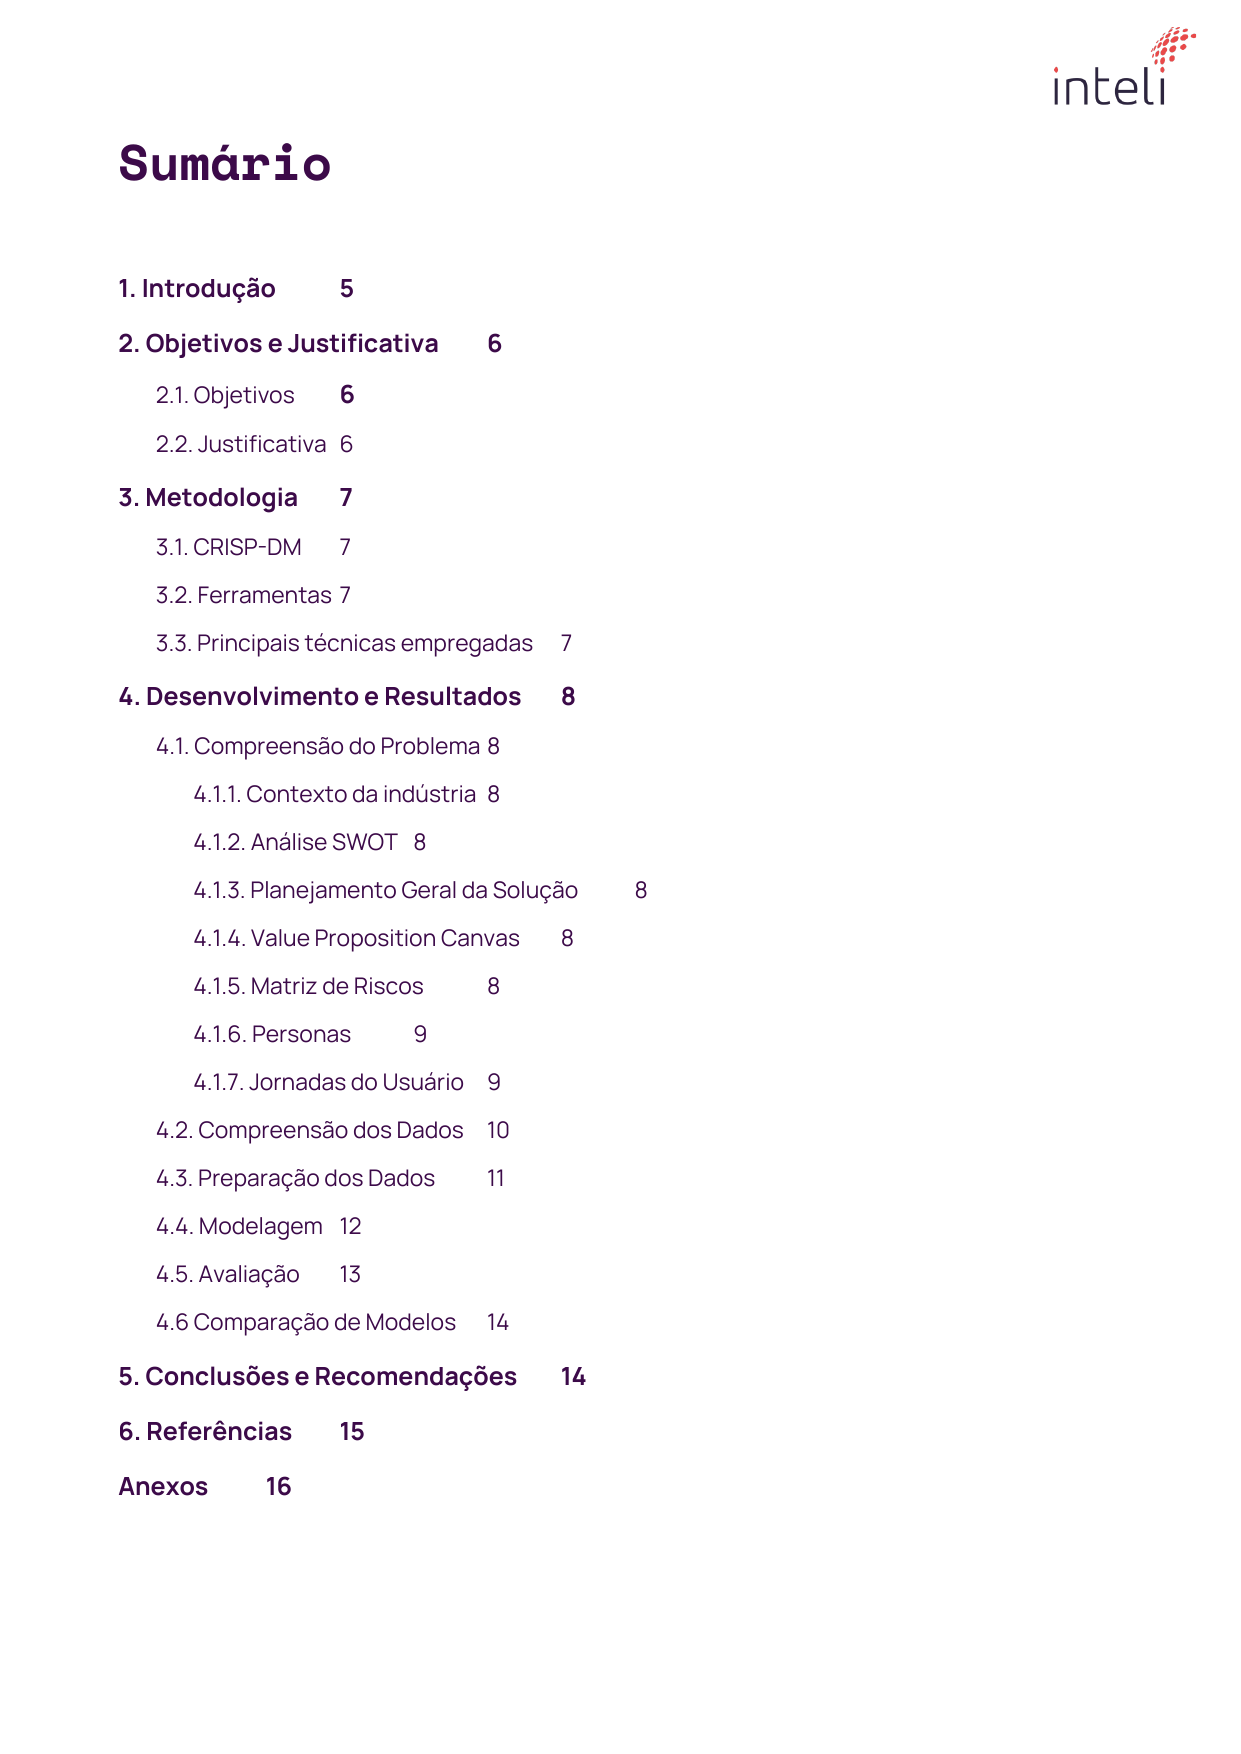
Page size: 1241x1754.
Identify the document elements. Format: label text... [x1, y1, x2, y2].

text Sumário [118, 124, 1122, 198]
picture [1054, 27, 1197, 105]
